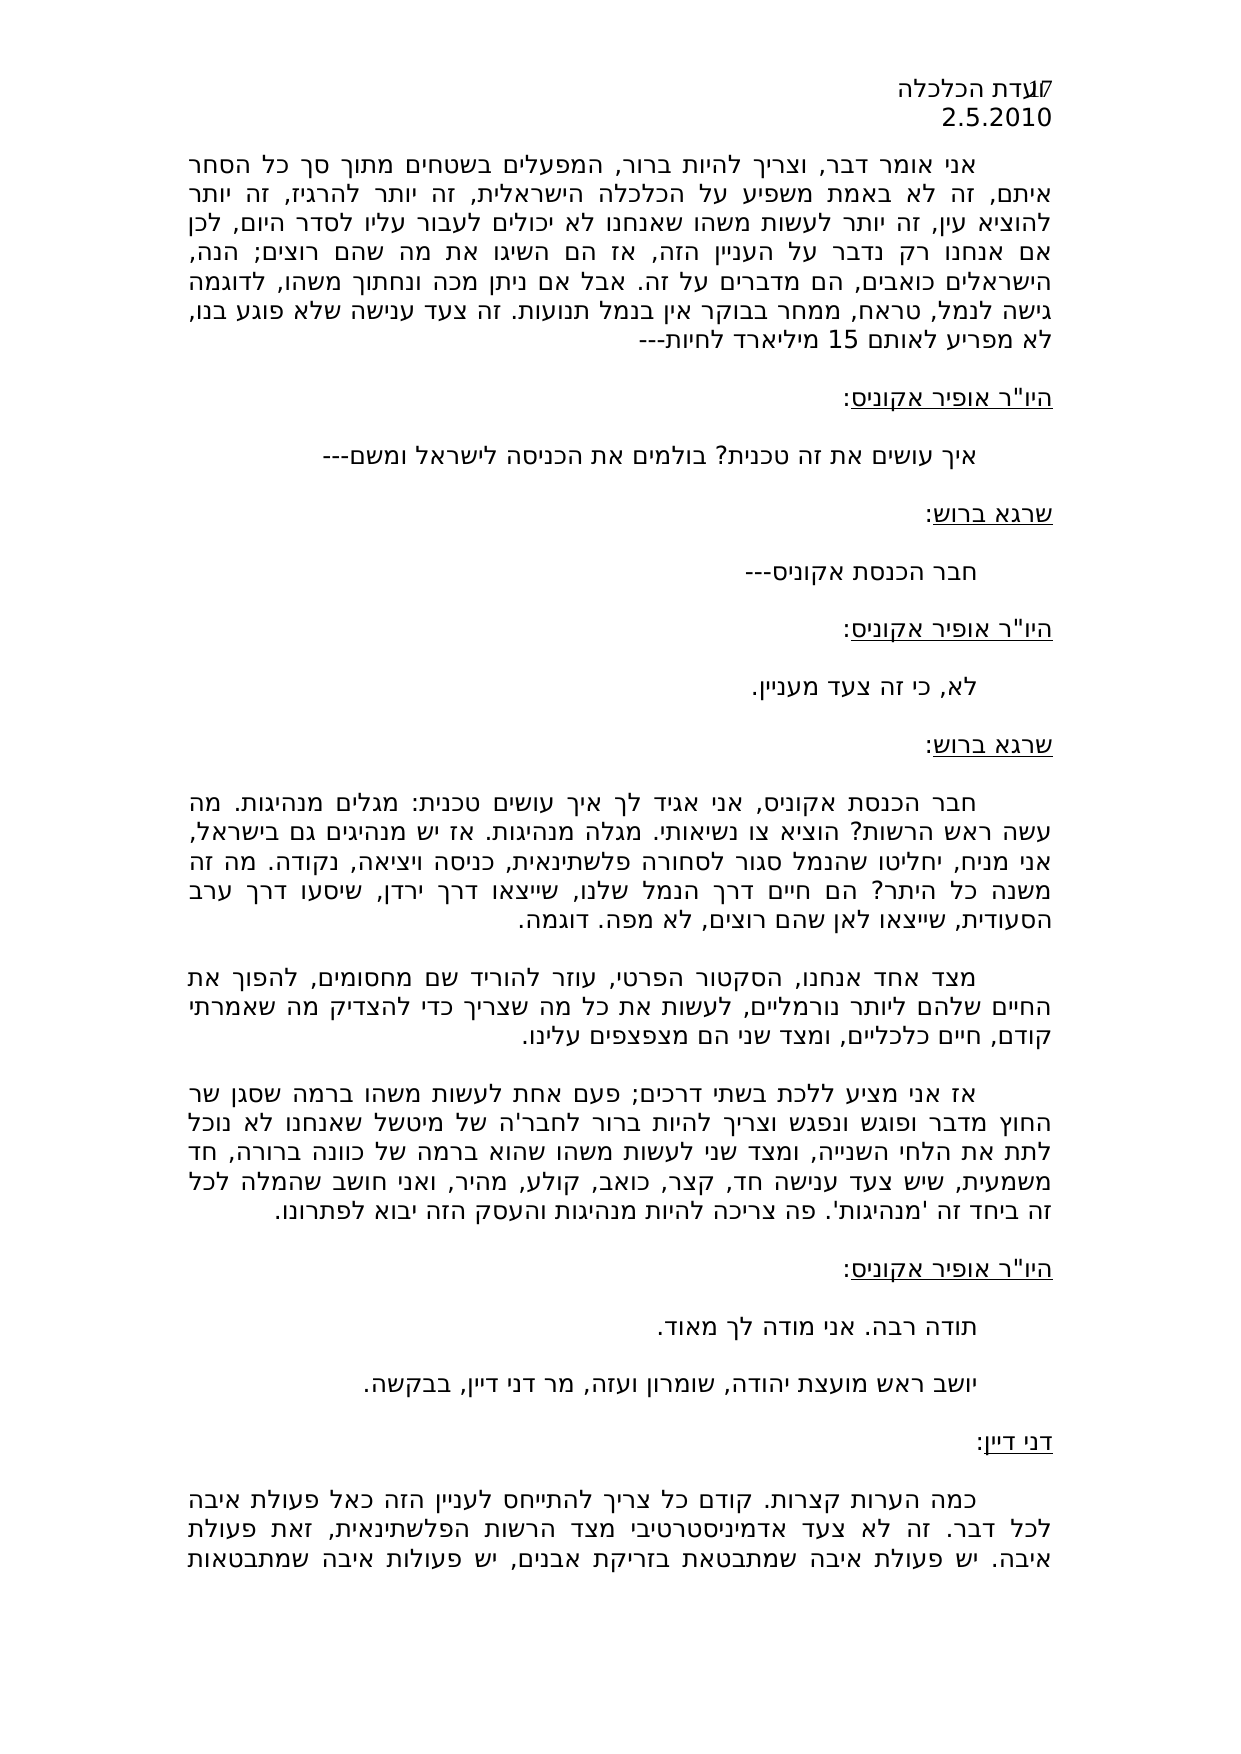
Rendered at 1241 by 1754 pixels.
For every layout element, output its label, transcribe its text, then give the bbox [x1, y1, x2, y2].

text שרגא ברוש: [187, 499, 1053, 528]
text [187, 1485, 1053, 1573]
text היו"ר אופיר אקוניס: [187, 1254, 1053, 1283]
text היו"ר אופיר אקוניס: [187, 383, 1053, 412]
text אז אני מציע ללכת בשתי דרכים; פעם אחת לעשות משהו ברמה שסגן שר החוץ מדבר ופוגש ונפגש וצריך להיות ברור לחבר'ה של מיטשל שאנחנו לא נוכל לתת את הלחי השנייה, ומצד שני לעשות משהו שהוא ברמה של כוונה ברורה, חד משמעית, שיש צעד ענישה חד, קצר, כואב, קולע, מהיר, ואני חושב שהמלה לכל זה ביחד זה 'מנהיגות'. פה צריכה להיות מנהיגות והעסק הזה יבוא לפתרונו. [187, 1079, 1053, 1225]
text תודה רבה. אני מודה לך מאוד. [187, 1312, 1053, 1341]
text לא, כי זה צעד מעניין. [187, 672, 1053, 702]
text יושב ראש מועצת יהודה, שומרון ועזה, מר דני דיין, בבקשה. [187, 1369, 1053, 1399]
text איך עושים את זה טכנית? בולמים את הכניסה לישראל ומשם--- [187, 441, 1053, 470]
text דני דיין: [187, 1427, 1053, 1457]
text חבר הכנסת אקוניס--- [187, 557, 1053, 586]
text מצד אחד אנחנו, הסקטור הפרטי, עוזר להוריד שם מחסומים, להפוך את החיים שלהם ליותר נורמליים, לעשות את כל מה שצריך כדי להצדיק מה שאמרתי קודם, חיים כלכליים, ומצד שני הם מצפצפים עלינו. [187, 963, 1053, 1050]
text אני אומר דבר, וצריך להיות ברור, המפעלים בשטחים מתוך סך כל הסחר איתם, זה לא באמת משפיע על הכלכלה הישראלית, זה יותר להרגיז, זה יותר להוציא עין, זה יותר לעשות משהו שאנחנו לא יכולים לעבור עליו לסדר היום, לכן אם אנחנו רק נדבר על העניין הזה, אז הם השיגו את מה שהם רוצים; הנה, הישראלים כואבים, הם מדברים על זה. אבל אם ניתן מכה ונחתוך משהו, לדוגמה גישה לנמל, טראח, ממחר בבוקר אין בנמל תנועות. זה צעד ענישה שלא פוגע בנו, לא מפריע לאותם 15 מיליארד לחיות--- [187, 150, 1053, 354]
text היו"ר אופיר אקוניס: [187, 614, 1053, 644]
text שרגא ברוש: [187, 730, 1053, 759]
text חבר הכנסת אקוניס, אני אגיד לך איך עושים טכנית: מגלים מנהיגות. מה עשה ראש הרשות? הוציא צו נשיאותי. מגלה מנהיגות. אז יש מנהיגים גם בישראל, אני מניח, יחליטו שהנמל סגור לסחורה פלשתינאית, כניסה ויציאה, נקודה. מה זה משנה כל היתר? הם חיים דרך הנמל שלנו, שייצאו דרך ירדן, שיסעו דרך ערב הסעודית, שייצאו לאן שהם רוצים, לא מפה. דוגמה. [187, 788, 1053, 934]
